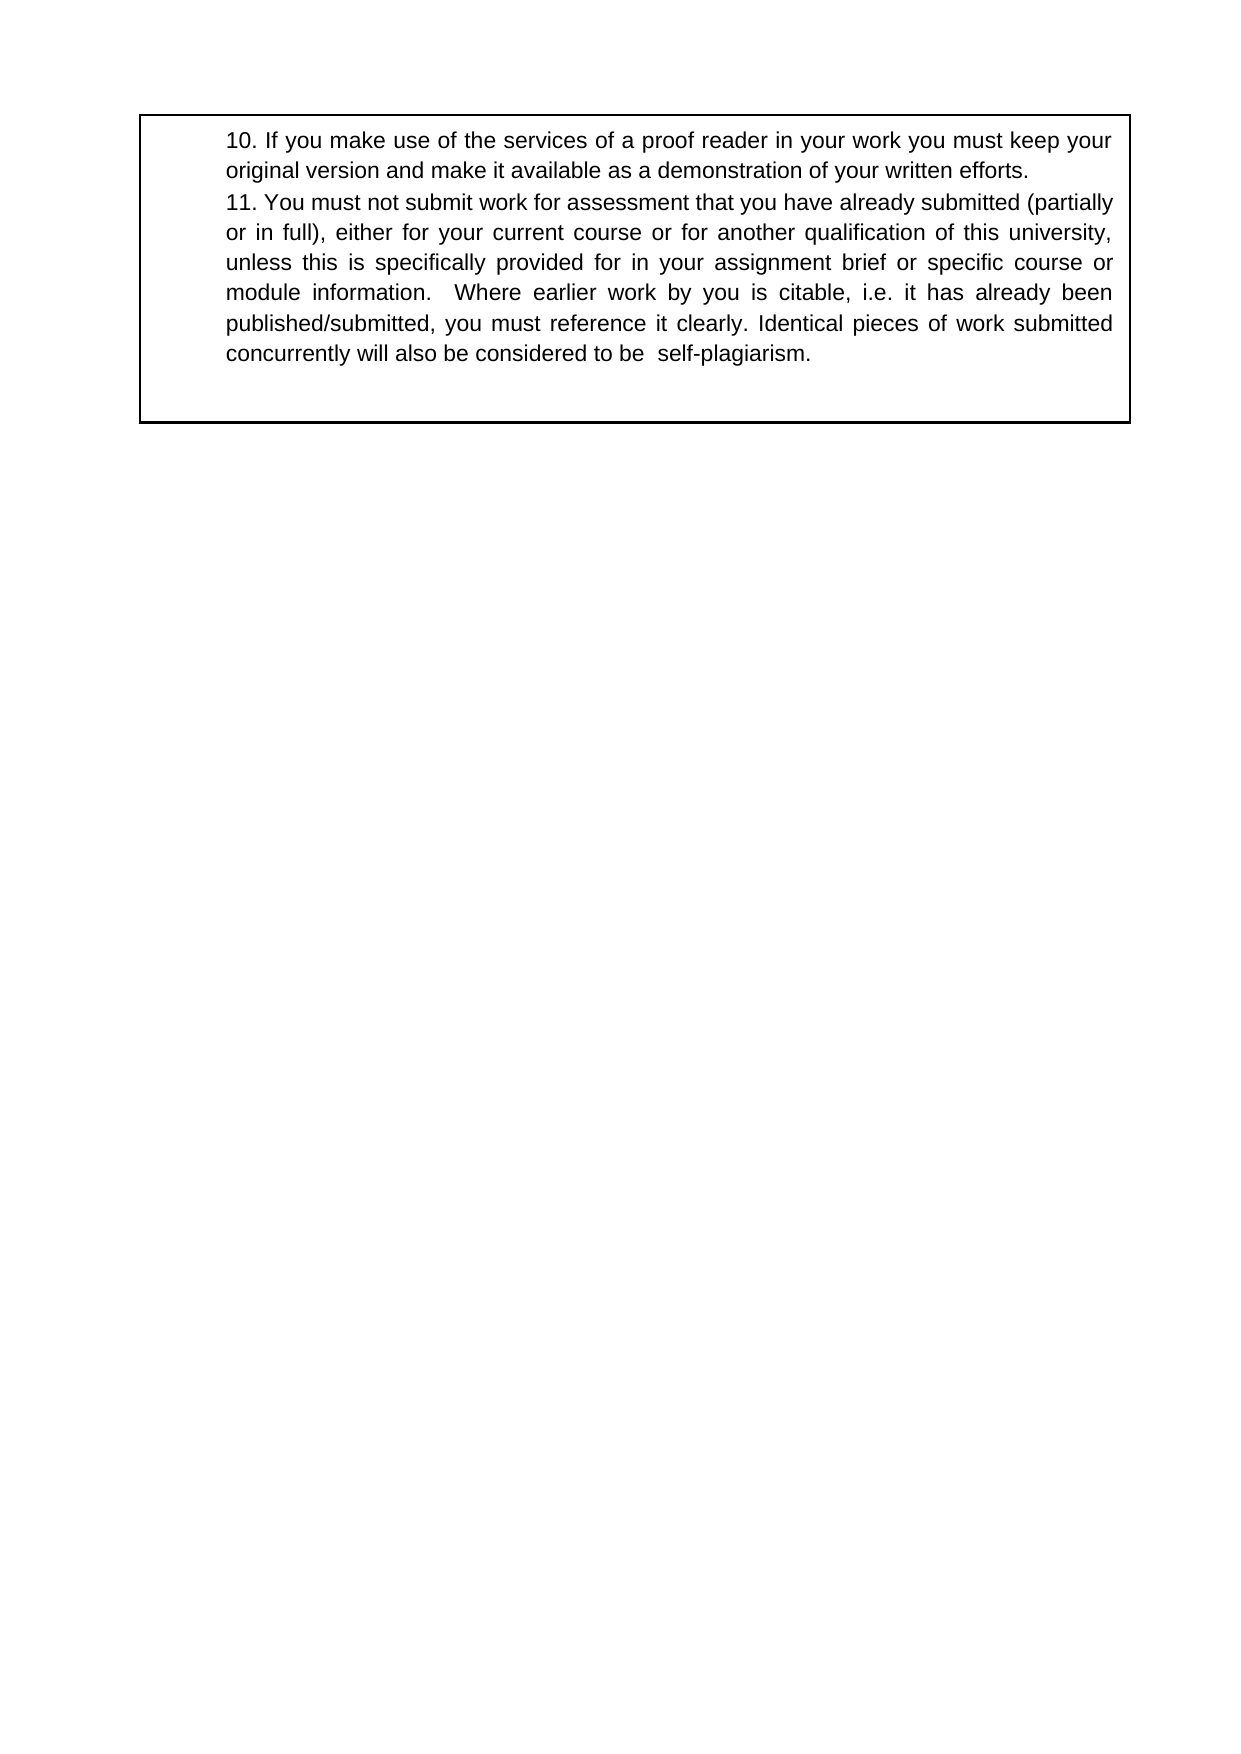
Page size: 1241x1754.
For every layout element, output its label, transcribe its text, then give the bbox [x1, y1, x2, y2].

table_header 10. If you make use of the services of a proof reader in your work you must keep your original version and make it available as a demonstration of your written efforts. 11. You must not submit work for assessment that you have already submitted (partially or in full), either for your current course or for another qualification of this university, unless this is specifically provided for in your assignment brief or specific course or module information. Where earlier work by you is citable, i.e. it has already been published/submitted, you must reference it clearly. Identical pieces of work submitted concurrently will also be considered to be self-plagiarism. [141, 116, 1129, 421]
